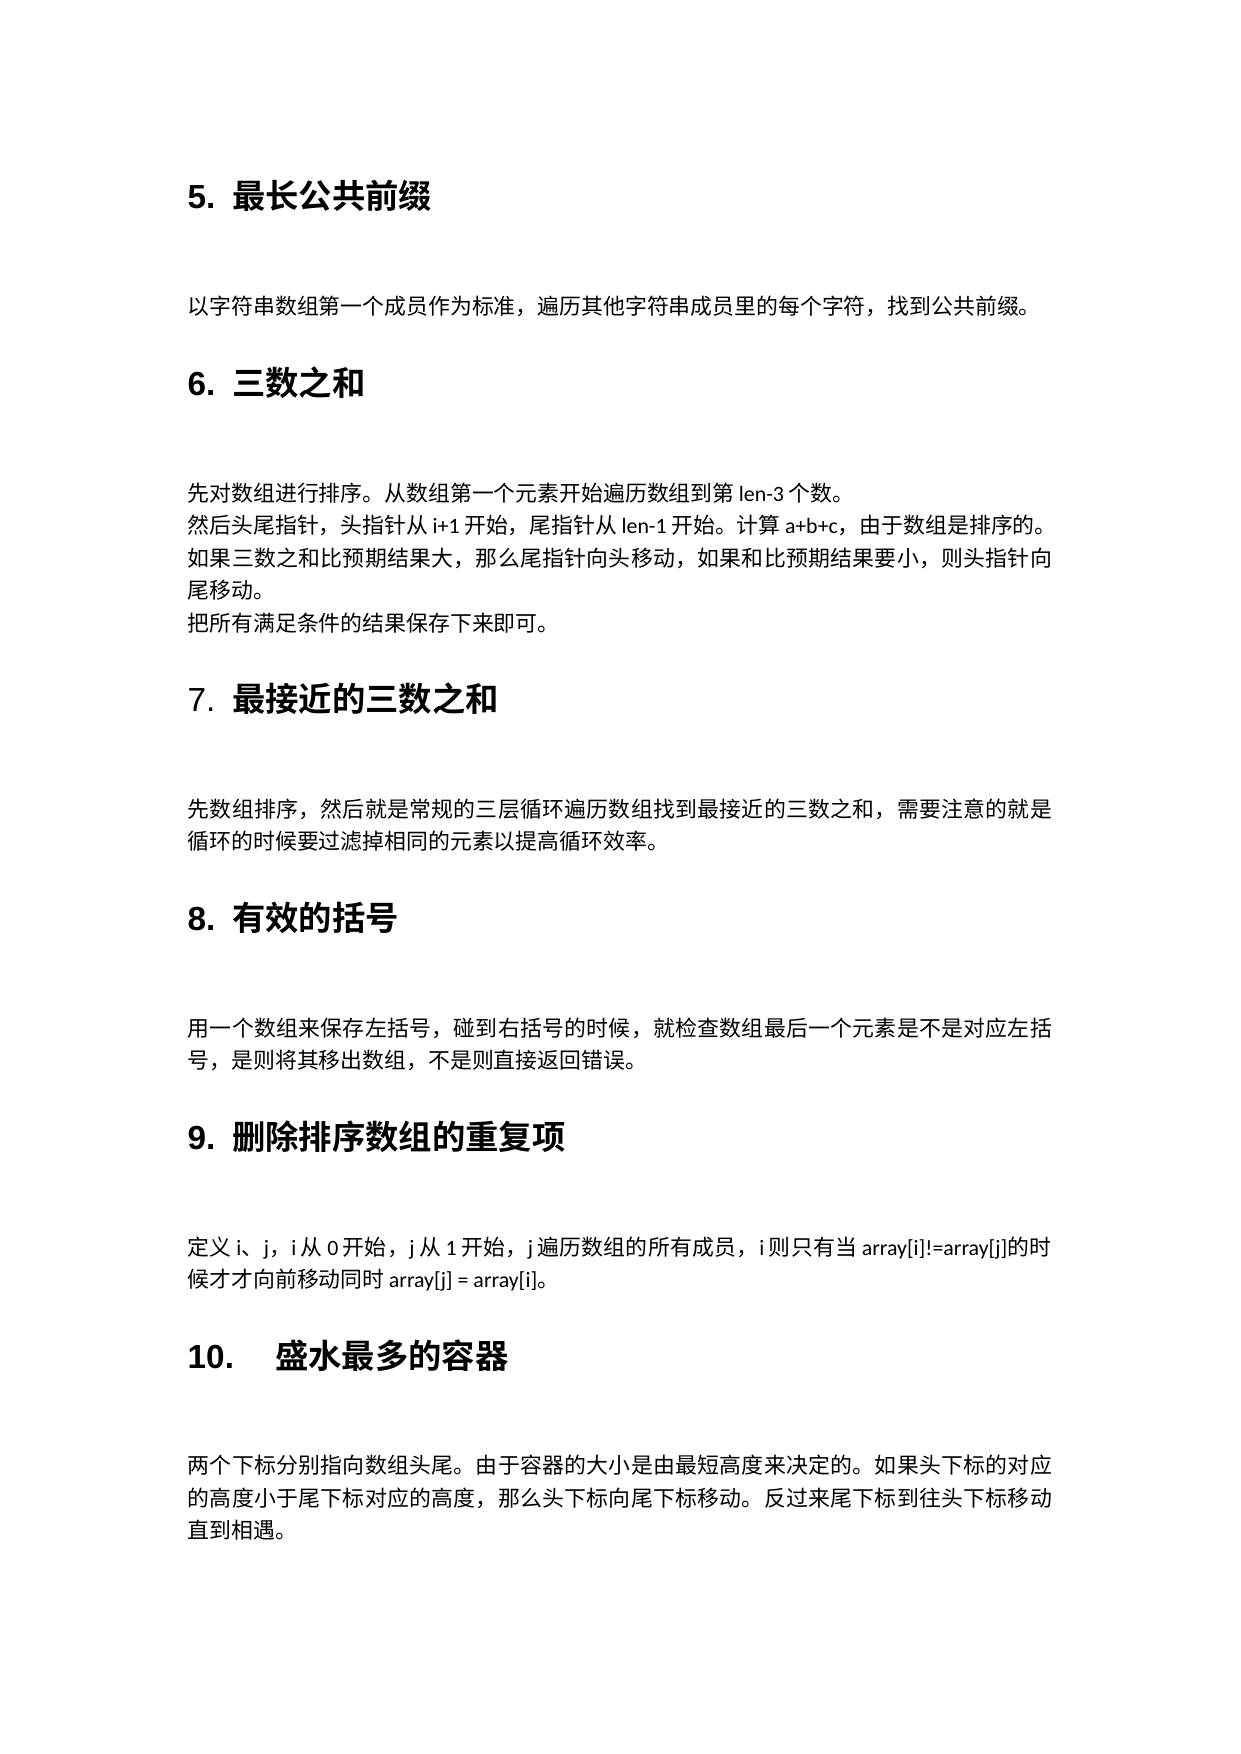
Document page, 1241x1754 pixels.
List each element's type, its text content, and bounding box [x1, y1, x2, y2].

subtitle 删除排序数组的重复项 [187, 1102, 1053, 1167]
text 先对数组进行排序。从数组第一个元素开始遍历数组到第len-3个数。 [187, 475, 1053, 508]
text 然后头尾指针，头指针从i+1开始，尾指针从len-1开始。计算a+b+c，由于数组是排序的。 [187, 508, 1053, 540]
text 把所有满足条件的结果保存下来即可。 [187, 605, 1053, 638]
text 先数组排序，然后就是常规的三层循环遍历数组找到最接近的三数之和，需要注意的就是循环的时候要过滤掉相同的元素以提高循环效率。 [187, 791, 1053, 856]
text 以字符串数组第一个成员作为标准，遍历其他字符串成员里的每个字符，找到公共前缀。 [187, 289, 1053, 321]
subtitle 最长公共前缀 [187, 162, 1053, 227]
text 两个下标分别指向数组头尾。由于容器的大小是由最短高度来决定的。如果头下标的对应的高度小于尾下标对应的高度，那么头下标向尾下标移动。反过来尾下标到往头下标移动，直到相遇。 [187, 1448, 1053, 1546]
subtitle 三数之和 [187, 348, 1053, 413]
text 如果三数之和比预期结果大，那么尾指针向头移动，如果和比预期结果要小，则头指针向尾移动。 [187, 540, 1053, 605]
text 定义i、j，i从0开始，j从1开始，j遍历数组的所有成员，i则只有当array[i]!=array[j]的时候才才向前移动同时array[j] = array[i]。 [187, 1229, 1053, 1294]
subtitle 盛水最多的容器 [187, 1321, 1053, 1386]
subtitle 有效的括号 [187, 883, 1053, 948]
subtitle 最接近的三数之和 [187, 665, 1053, 730]
text 用一个数组来保存左括号，碰到右括号的时候，就检查数组最后一个元素是不是对应左括号，是则将其移出数组，不是则直接返回错误。 [187, 1010, 1053, 1075]
